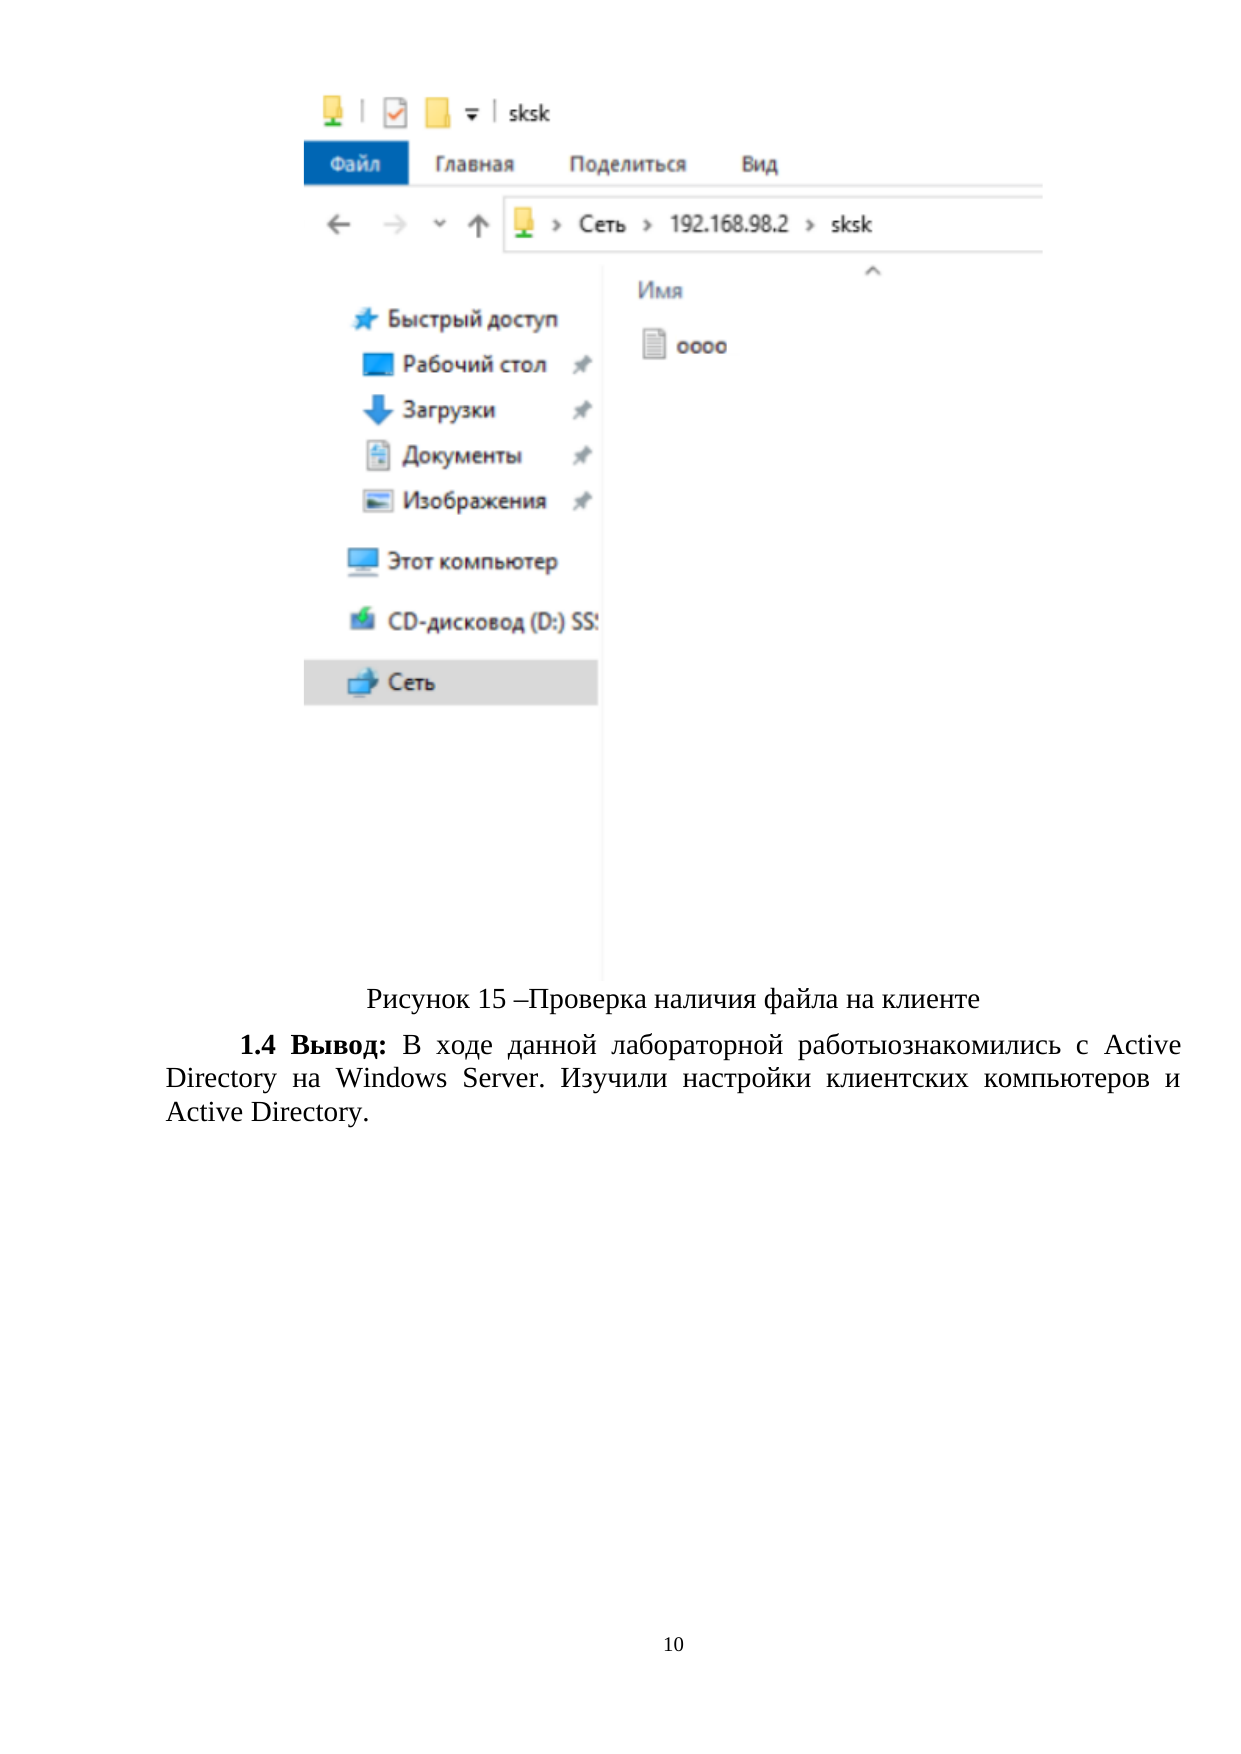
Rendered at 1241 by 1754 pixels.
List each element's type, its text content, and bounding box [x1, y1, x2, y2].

text 1.4 Вывод: В ходе данной лабораторной работыознакомились с Active Directory на Windows Server. Изучили настройки клиентских компьютеров и Active Directory. [165, 1027, 1181, 1127]
text Рисунок 15 –Проверка наличия файла на клиенте [165, 981, 1181, 1014]
picture [303, 88, 1043, 981]
